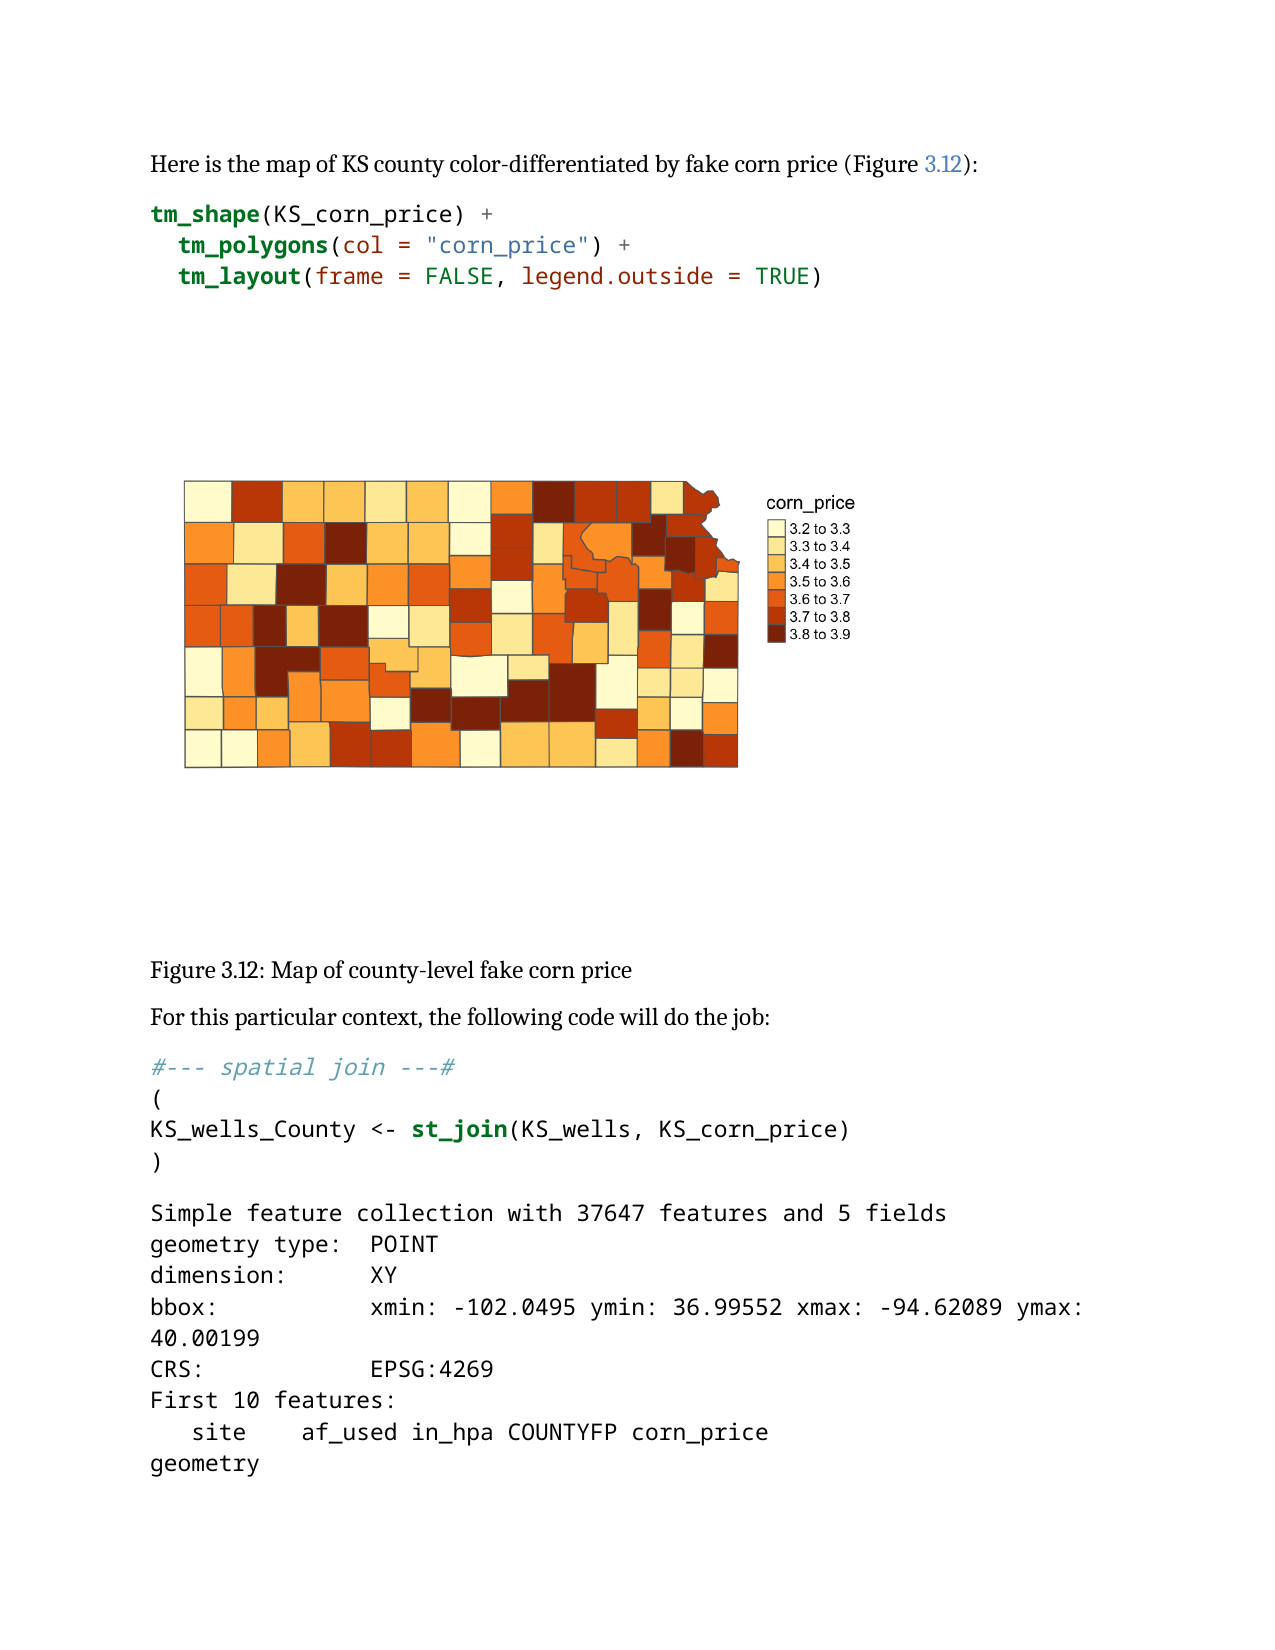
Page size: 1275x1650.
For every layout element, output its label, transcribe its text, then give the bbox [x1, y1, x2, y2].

text tm_shape(KS_corn_price) + tm_polygons(col = "corn_price") + tm_layout(frame = FALSE, legend.outside = TRUE) [150, 197, 1125, 291]
text Figure 3.12: Map of county-level fake corn price [150, 956, 1125, 984]
text For this particular context, the following code will do the job: [150, 1003, 1125, 1032]
text Here is the map of KS county color-differentiated by fake corn price (Figure 3.12): [150, 150, 1125, 179]
text #--- spatial join ---# ( KS_wells_County <- st_join(KS_wells, KS_corn_price) ) [150, 1051, 1125, 1176]
picture [155, 312, 1031, 937]
